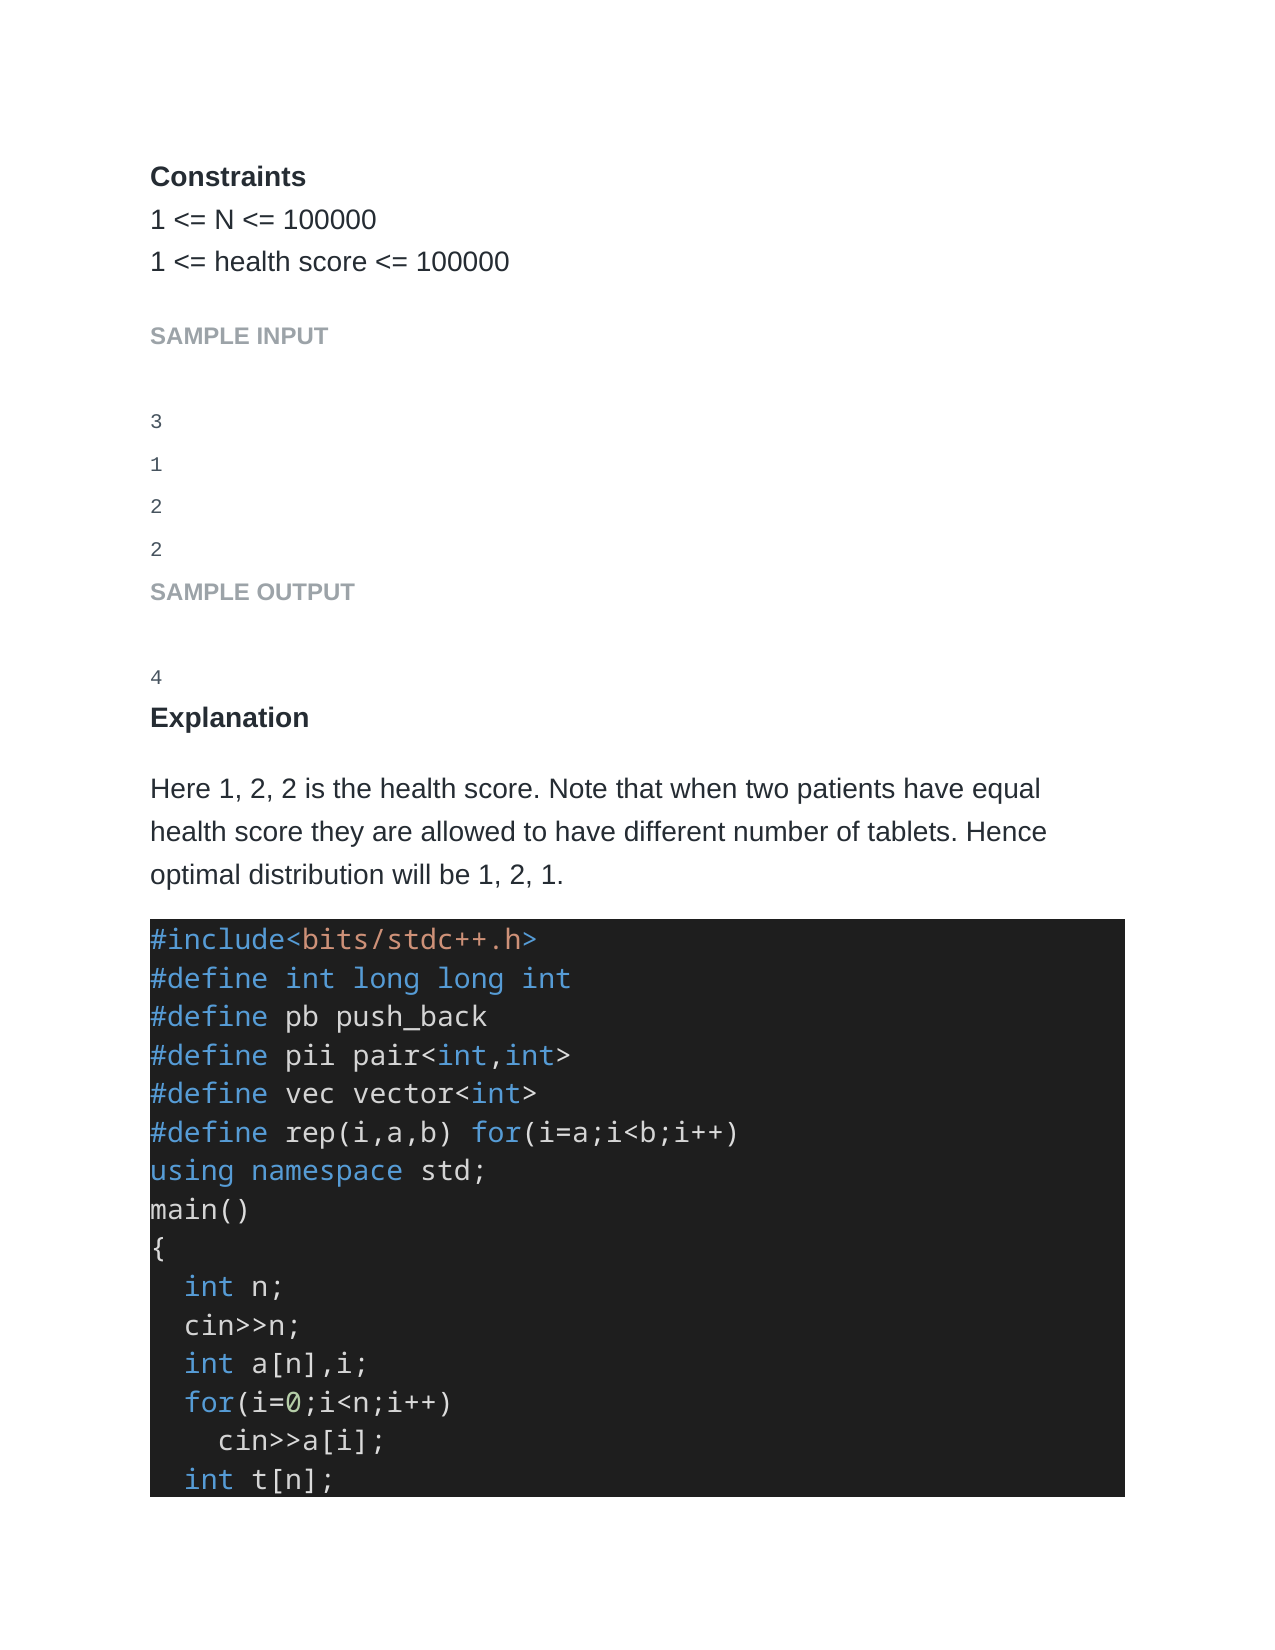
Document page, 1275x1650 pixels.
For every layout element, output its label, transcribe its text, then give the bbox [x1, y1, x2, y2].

text cin>>a[i]; [150, 1420, 1125, 1459]
text int n; [150, 1266, 1125, 1304]
text #define rep(i,a,b) for(i=a;i<b;i++) [150, 1112, 1125, 1150]
text { [150, 1227, 1125, 1266]
text 2 [150, 477, 1125, 520]
text int a[n],i; [150, 1343, 1125, 1382]
text Here 1, 2, 2 is the health score. Note that when two patients have equal health score they are allowed to have different number of tablets. Hence optimal distribution will be 1, 2, 1. [150, 762, 1125, 890]
text Constraints 1 <= N <= 100000 1 <= health score <= 100000 [150, 150, 1125, 278]
text cin>>n; [150, 1304, 1125, 1343]
text #define pb push_back [150, 996, 1125, 1035]
text Explanation [150, 690, 1125, 733]
text using namespace std; [150, 1150, 1125, 1189]
text 2 [150, 520, 1125, 563]
text main() [150, 1189, 1125, 1227]
text for(i=0;i<n;i++) [150, 1382, 1125, 1420]
text 3 [150, 392, 1125, 435]
text 1 [150, 435, 1125, 477]
text SAMPLE OUTPUT [150, 563, 1125, 605]
text #define int long long int [150, 958, 1125, 996]
text #define vec vector<int> [150, 1073, 1125, 1112]
text #define pii pair<int,int> [150, 1035, 1125, 1073]
text int t[n]; [150, 1459, 1125, 1497]
text #include<bits/stdc++.h> [150, 919, 1125, 958]
text SAMPLE INPUT [150, 307, 1125, 349]
text 4 [150, 648, 1125, 690]
